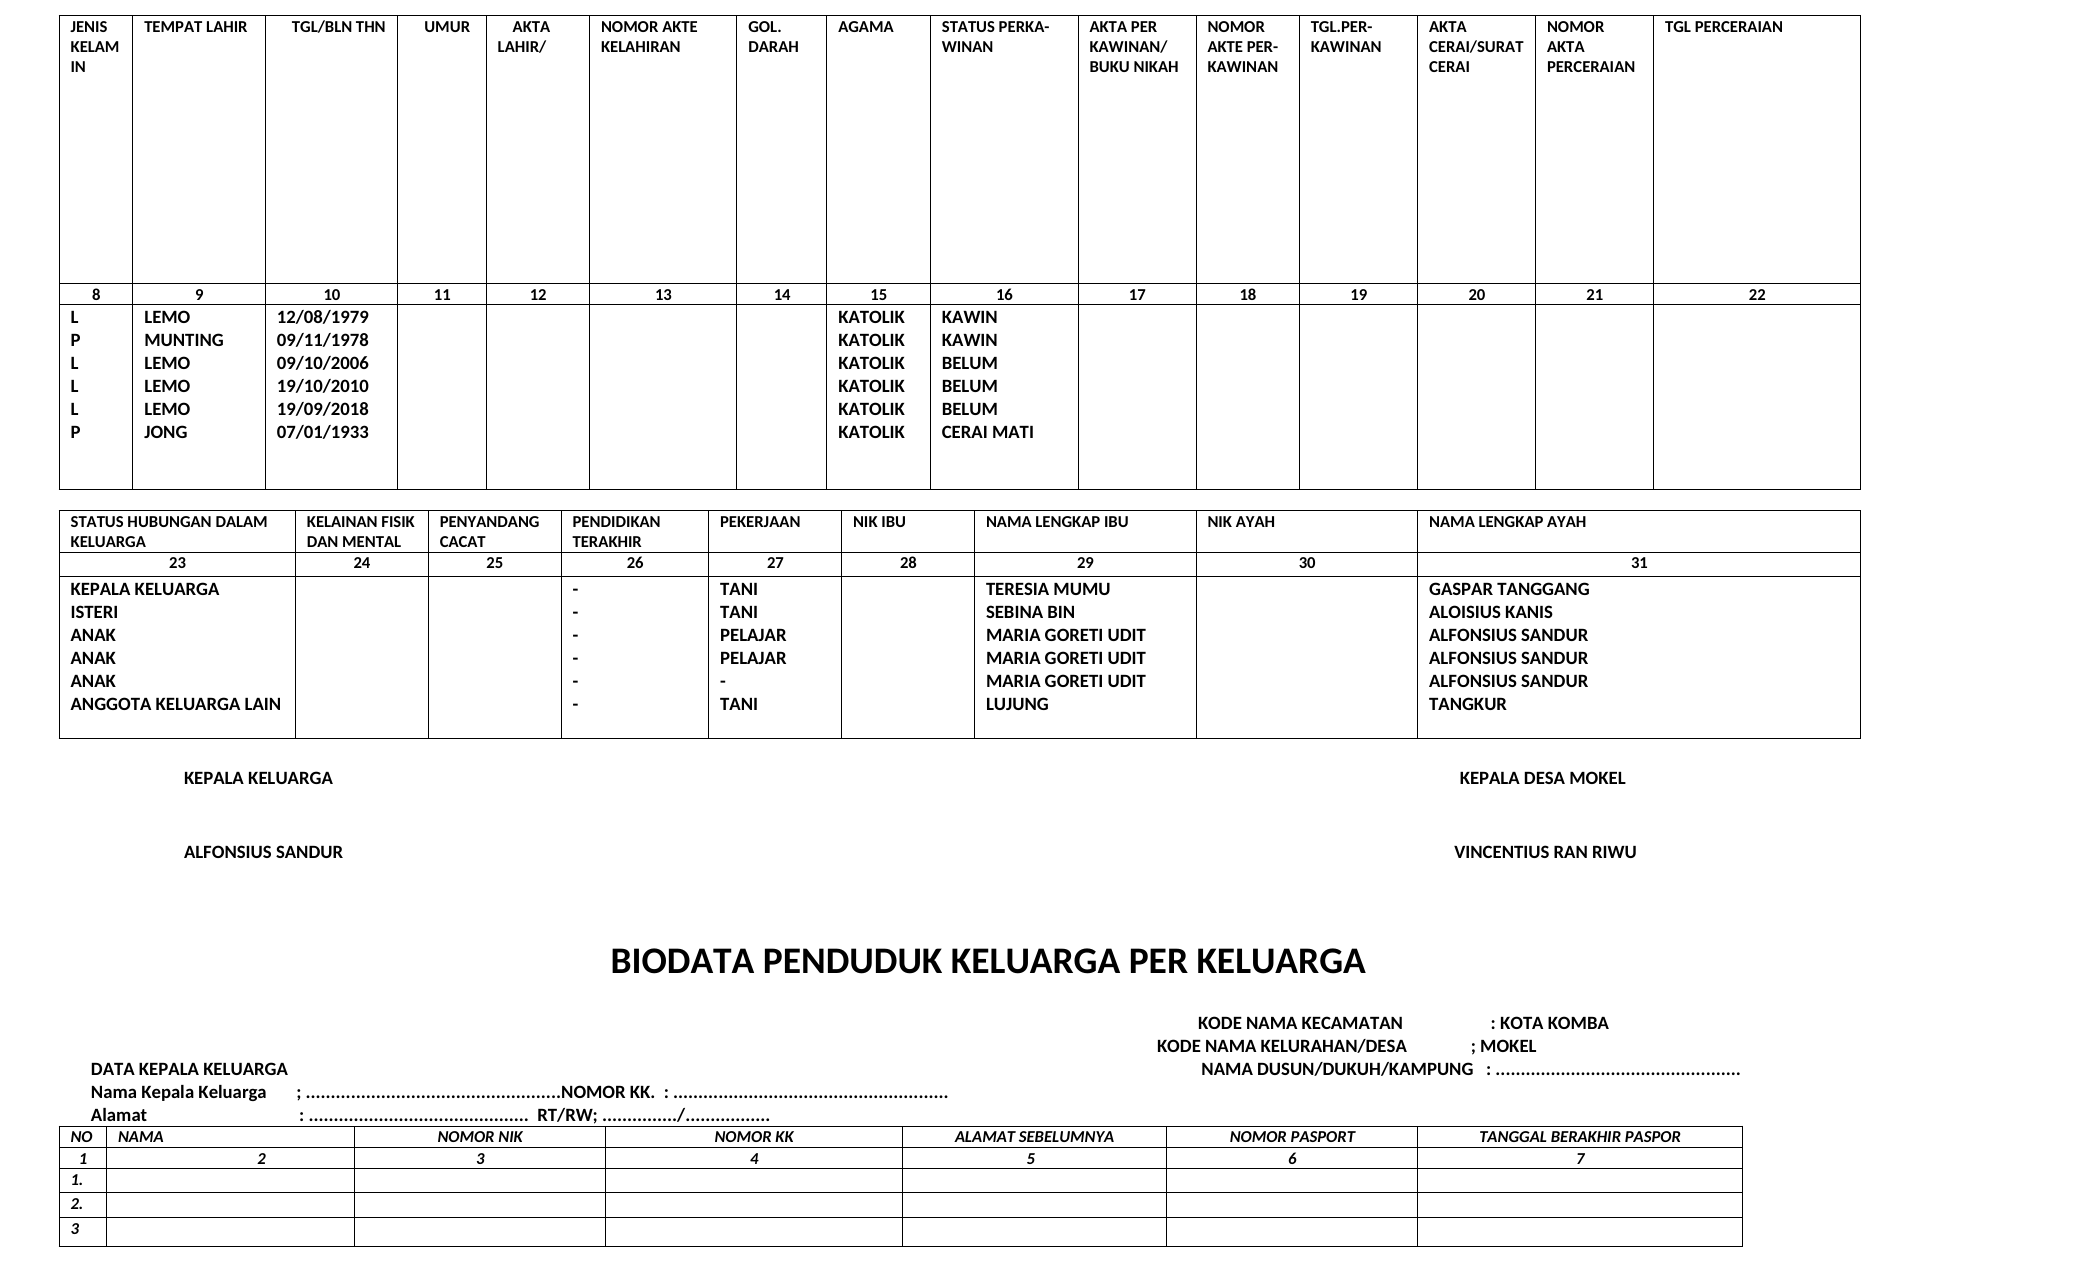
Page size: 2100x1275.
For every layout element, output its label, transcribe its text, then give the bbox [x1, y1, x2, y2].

table_cell 25 [429, 553, 561, 576]
table_cell 22 [1654, 284, 1860, 304]
text ALFONSIUS SANDUR VINCENTIUS RAN RIWU [44, 840, 2088, 863]
table_cell TERESIA MUMU SEBINA BIN MARIA GORETI UDIT MARIA GORETI UDIT MARIA GORETI UDIT LUJUNG [975, 577, 1196, 737]
table_cell LEMO MUNTING LEMO LEMO LEMO JONG [133, 305, 265, 489]
table_cell [1167, 1169, 1417, 1192]
table_cell [355, 1193, 605, 1217]
table_cell 16 [931, 284, 1078, 304]
table_header NAMA LENGKAP IBU [975, 511, 1196, 552]
table_cell [1654, 305, 1860, 489]
table_cell 11 [398, 284, 486, 304]
table_cell [903, 1193, 1166, 1217]
table_cell [107, 1193, 354, 1217]
table_cell 28 [842, 553, 974, 576]
table_cell 13 [590, 284, 736, 304]
table_header TGL PERCERAIAN [1654, 16, 1860, 283]
table_cell [355, 1169, 605, 1192]
table_cell [606, 1218, 902, 1246]
table_header NOMOR AKTE KELAHIRAN [590, 16, 736, 283]
table_cell GASPAR TANGGANG ALOISIUS KANIS ALFONSIUS SANDUR ALFONSIUS SANDUR ALFONSIUS SANDUR TANGKUR [1418, 577, 1860, 737]
table_cell [1197, 577, 1417, 737]
table_cell 12 [487, 284, 589, 304]
table_header NAMA [107, 1127, 354, 1147]
table_cell 3 [355, 1148, 605, 1168]
table_cell 12/08/1979 09/11/1978 09/10/2006 19/10/2010 19/09/2018 07/01/1933 [266, 305, 397, 489]
table_header NOMOR AKTA PERCERAIAN [1536, 16, 1653, 283]
table_header AKTA CERAI/SURAT CERAI [1418, 16, 1535, 283]
table_cell [1418, 1169, 1742, 1192]
table_cell [1418, 1193, 1742, 1217]
table_cell [1079, 305, 1196, 489]
table_cell [1536, 305, 1653, 489]
table_cell [1418, 305, 1535, 489]
table_cell [737, 305, 826, 489]
text Alamat : ............................................ RT/RW; .............../................. [44, 1103, 2088, 1126]
table_cell 1 [60, 1148, 106, 1168]
table_header AKTA LAHIR/ [487, 16, 589, 283]
table_cell - - - - - - [562, 577, 708, 737]
table_cell [590, 305, 736, 489]
table_cell [487, 305, 589, 489]
table_cell 3 [60, 1218, 106, 1246]
table_header TANGGAL BERAKHIR PASPOR [1418, 1127, 1742, 1147]
text KEPALA KELUARGA KEPALA DESA MOKEL [44, 767, 2088, 789]
table_cell 31 [1418, 553, 1860, 576]
table_cell KEPALA KELUARGA ISTERI ANAK ANAK ANAK ANGGOTA KELUARGA LAIN [60, 577, 295, 737]
table_cell 20 [1418, 284, 1535, 304]
table_cell 24 [296, 553, 428, 576]
table_header NOMOR KK [606, 1127, 902, 1147]
text KODE NAMA KECAMATAN : KOTA KOMBA [44, 1011, 2043, 1034]
table_cell 18 [1197, 284, 1299, 304]
table_cell [429, 577, 561, 737]
table_cell 2. [60, 1193, 106, 1217]
table_cell 19 [1300, 284, 1417, 304]
table_header UMUR [398, 16, 486, 283]
table_header TGL/BLN THN [266, 16, 397, 283]
table_header NOMOR AKTE PER- KAWINAN [1197, 16, 1299, 283]
table_cell [903, 1169, 1166, 1192]
text DATA KEPALA KELUARGA NAMA DUSUN/DUKUH/KAMPUNG : ................................................. [44, 1057, 2043, 1080]
table_cell [842, 577, 974, 737]
table_cell 1. [60, 1169, 106, 1192]
text KODE NAMA KELURAHAN/DESA ; MOKEL [44, 1034, 1997, 1057]
table_cell 27 [709, 553, 841, 576]
table_cell [107, 1218, 354, 1246]
table_cell 15 [827, 284, 930, 304]
table_cell TANI TANI PELAJAR PELAJAR - TANI [709, 577, 841, 737]
table_cell 26 [562, 553, 708, 576]
table_cell 2 [107, 1148, 354, 1168]
table_cell 5 [903, 1148, 1166, 1168]
table_header STATUS HUBUNGAN DALAM KELUARGA [60, 511, 295, 552]
table_cell 4 [606, 1148, 902, 1168]
table_cell [355, 1218, 605, 1246]
table_cell [903, 1218, 1166, 1246]
table_cell 21 [1536, 284, 1653, 304]
table_cell [606, 1169, 902, 1192]
table_cell 8 [60, 284, 132, 304]
table_header NIK IBU [842, 511, 974, 552]
table_header KELAINAN FISIK DAN MENTAL [296, 511, 428, 552]
table_cell [1197, 305, 1299, 489]
text BIODATA PENDUDUK KELUARGA PER KELUARGA [44, 937, 2088, 983]
table_cell 23 [60, 553, 295, 576]
table_cell KATOLIK KATOLIK KATOLIK KATOLIK KATOLIK KATOLIK [827, 305, 930, 489]
table_cell 9 [133, 284, 265, 304]
table_cell [1167, 1193, 1417, 1217]
table_header STATUS PERKA- WINAN [931, 16, 1078, 283]
table_header PENDIDIKAN TERAKHIR [562, 511, 708, 552]
table_cell 14 [737, 284, 826, 304]
table_header NO [60, 1127, 106, 1147]
table_cell [398, 305, 486, 489]
table_header JENIS KELAMIN [60, 16, 132, 283]
table_header NOMOR NIK [355, 1127, 605, 1147]
table_cell 7 [1418, 1148, 1742, 1168]
table_header NAMA LENGKAP AYAH [1418, 511, 1860, 552]
table_cell [606, 1193, 902, 1217]
table_cell [1167, 1218, 1417, 1246]
table_header PENYANDANG CACAT [429, 511, 561, 552]
table_cell 29 [975, 553, 1196, 576]
table_header TGL.PER- KAWINAN [1300, 16, 1417, 283]
table_header NIK AYAH [1197, 511, 1417, 552]
text Nama Kepala Keluarga ; ...................................................NOMOR KK. : ....................................................... [44, 1080, 2088, 1103]
table_cell KAWIN KAWIN BELUM BELUM BELUM CERAI MATI [931, 305, 1078, 489]
table_cell [1418, 1218, 1742, 1246]
table_cell 30 [1197, 553, 1417, 576]
table_cell 17 [1079, 284, 1196, 304]
table_cell [296, 577, 428, 737]
table_cell L P L L L P [60, 305, 132, 489]
table_header TEMPAT LAHIR [133, 16, 265, 283]
table_cell [107, 1169, 354, 1192]
table_cell [1300, 305, 1417, 489]
table_cell 10 [266, 284, 397, 304]
table_header NOMOR PASPORT [1167, 1127, 1417, 1147]
table_header AKTA PER KAWINAN/ BUKU NIKAH [1079, 16, 1196, 283]
table_cell 6 [1167, 1148, 1417, 1168]
table_header ALAMAT SEBELUMNYA [903, 1127, 1166, 1147]
table_header GOL. DARAH [737, 16, 826, 283]
table_header PEKERJAAN [709, 511, 841, 552]
table_header AGAMA [827, 16, 930, 283]
